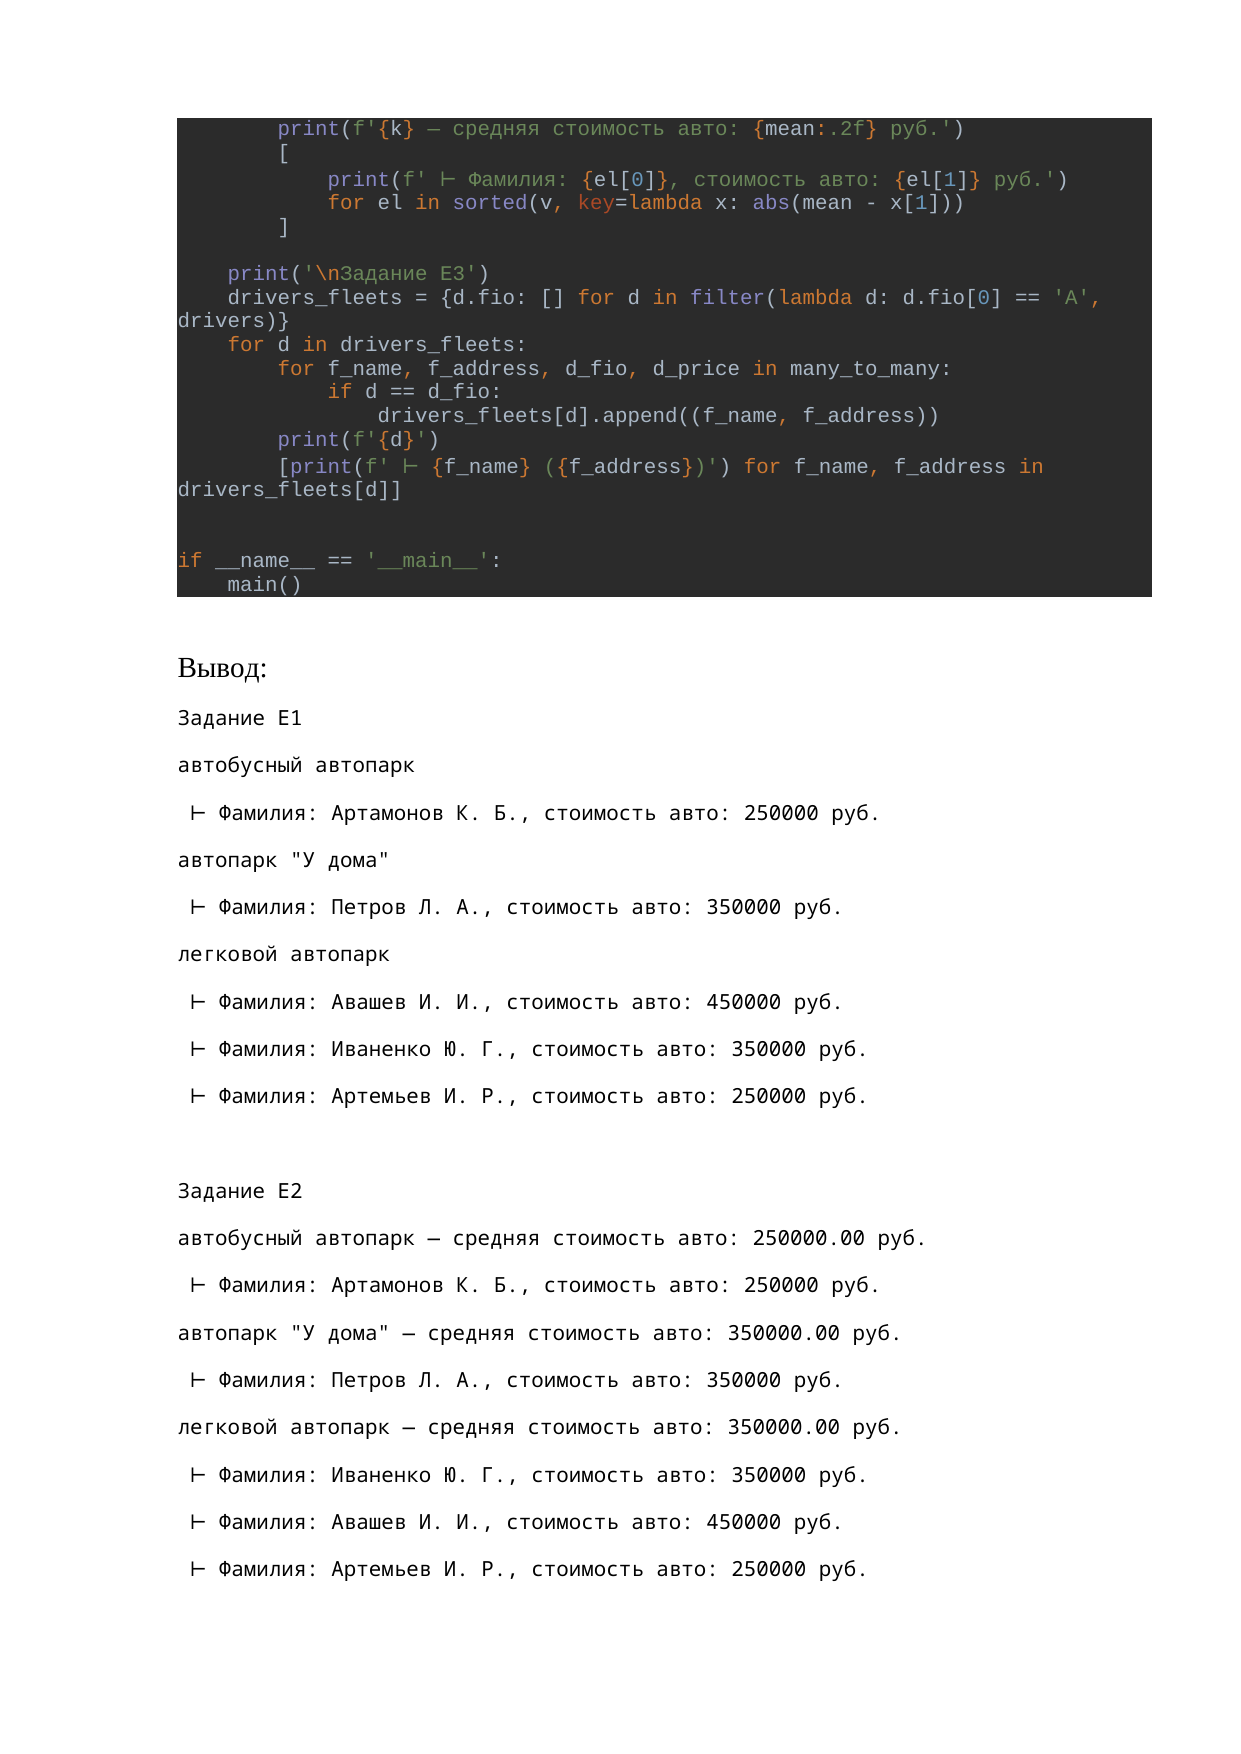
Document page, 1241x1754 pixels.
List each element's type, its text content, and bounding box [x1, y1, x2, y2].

text Вывод: [177, 650, 1152, 684]
text легковой автопарк — средняя стоимость авто: 350000.00 руб. [177, 1412, 1152, 1441]
text автобусный автопарк — средняя стоимость авто: 250000.00 руб. [177, 1223, 1152, 1252]
text автопарк "У дома" — средняя стоимость авто: 350000.00 руб. [177, 1318, 1152, 1346]
text ⊢ Фамилия: Артемьев И. Р., стоимость авто: 250000 руб. [177, 1081, 1152, 1110]
text автобусный автопарк [177, 750, 1152, 779]
text ⊢ Фамилия: Иваненко Ю. Г., стоимость авто: 350000 руб. [177, 1034, 1152, 1063]
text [177, 118, 1152, 597]
text ⊢ Фамилия: Авашев И. И., стоимость авто: 450000 руб. [177, 1507, 1152, 1536]
text ⊢ Фамилия: Петров Л. А., стоимость авто: 350000 руб. [177, 1365, 1152, 1394]
text Задание E1 [177, 703, 1152, 732]
text ⊢ Фамилия: Артамонов К. Б., стоимость авто: 250000 руб. [177, 1271, 1152, 1299]
text ⊢ Фамилия: Иваненко Ю. Г., стоимость авто: 350000 руб. [177, 1460, 1152, 1488]
text ⊢ Фамилия: Артемьев И. Р., стоимость авто: 250000 руб. [177, 1554, 1152, 1583]
text ⊢ Фамилия: Петров Л. А., стоимость авто: 350000 руб. [177, 892, 1152, 921]
text легковой автопарк [177, 939, 1152, 968]
text автопарк "У дома" [177, 845, 1152, 873]
text Задание E2 [177, 1176, 1152, 1204]
text ⊢ Фамилия: Артамонов К. Б., стоимость авто: 250000 руб. [177, 798, 1152, 826]
text ⊢ Фамилия: Авашев И. И., стоимость авто: 450000 руб. [177, 987, 1152, 1015]
